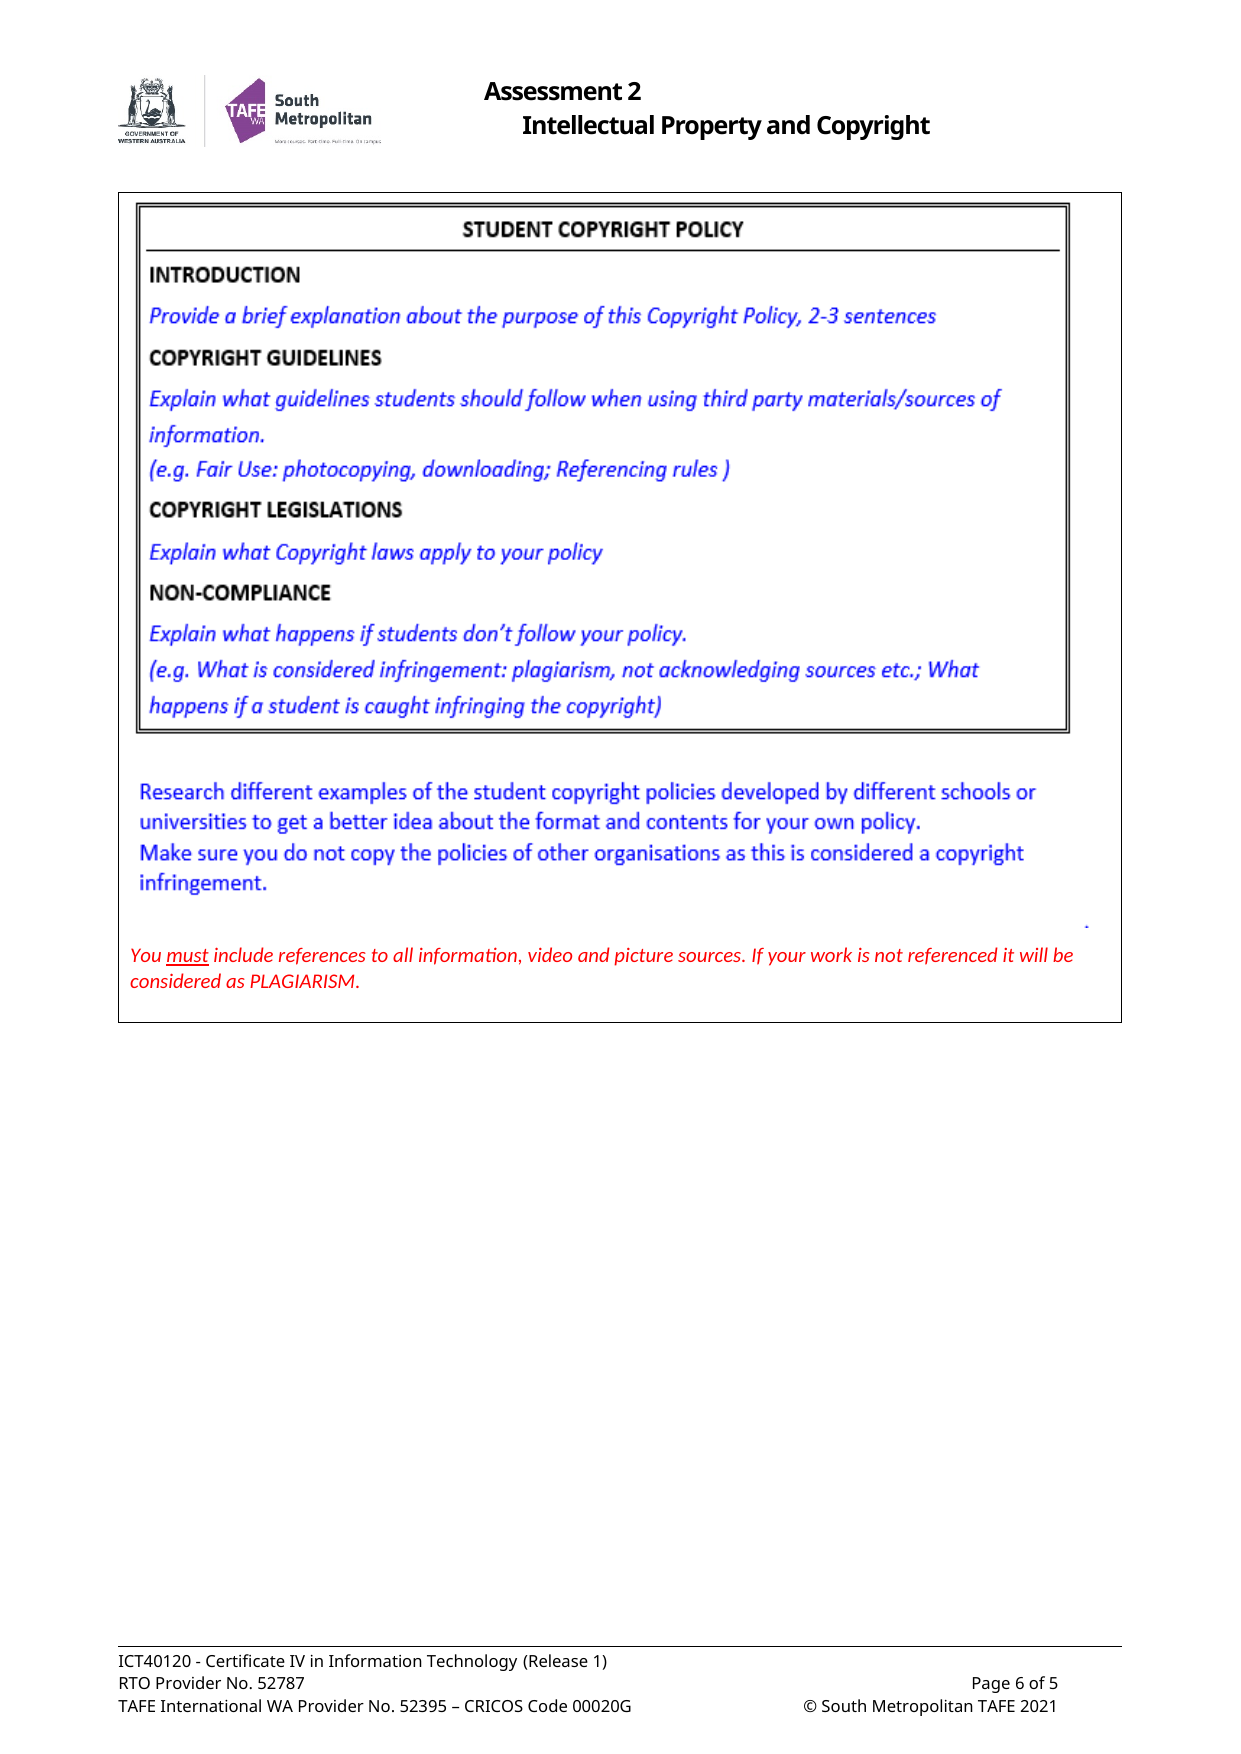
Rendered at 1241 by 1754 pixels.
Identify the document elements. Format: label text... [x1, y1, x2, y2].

picture [129, 193, 1089, 928]
picture [118, 75, 382, 147]
table_header You must include references to all information, video and picture sources. If your work is not referenced it will be considered as PLAGIARISM. [119, 193, 1121, 1022]
